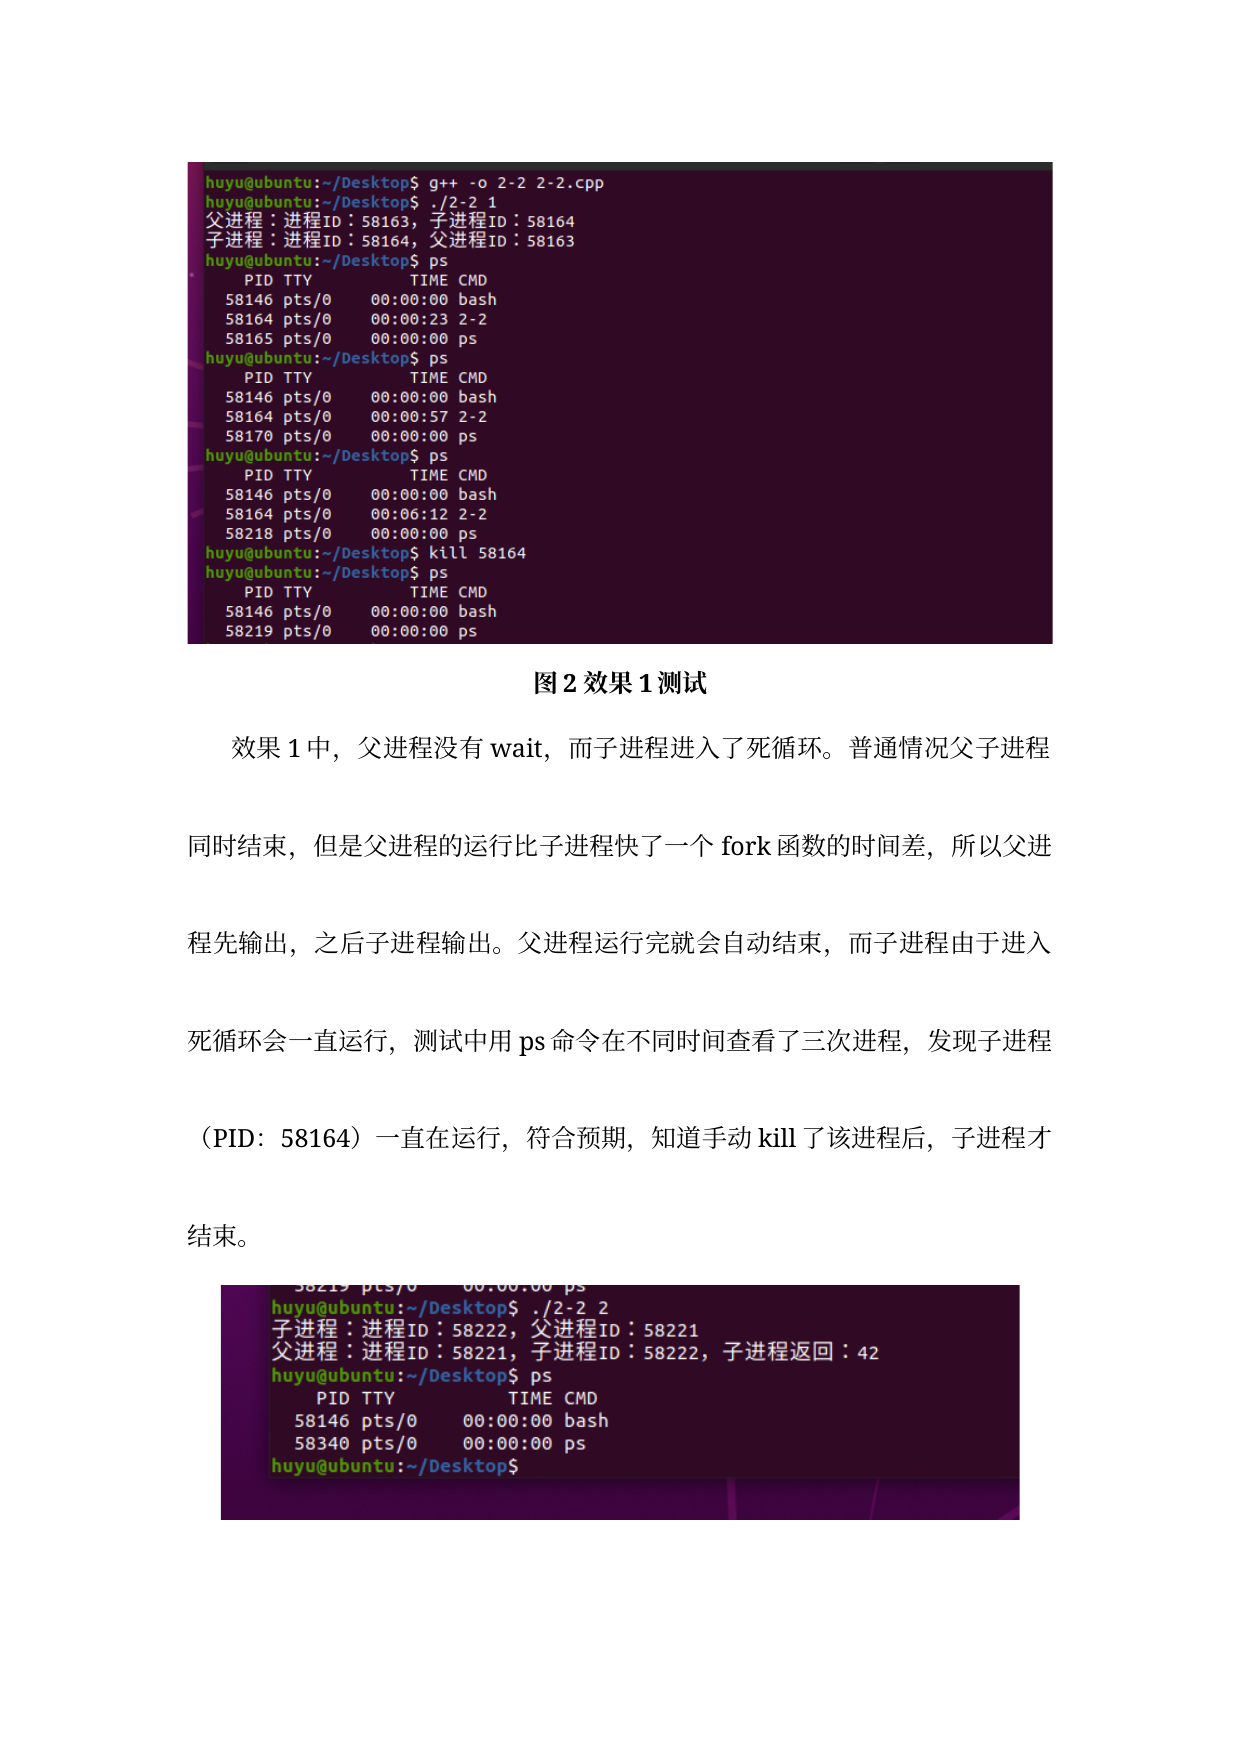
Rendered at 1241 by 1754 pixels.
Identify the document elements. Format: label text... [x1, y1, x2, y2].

text 效果1中，父进程没有wait，而子进程进入了死循环。普通情况父子进程同时结束，但是父进程的运行比子进程快了一个fork函数的时间差，所以父进程先输出，之后子进程输出。父进程运行完就会自动结束，而子进程由于进入死循环会一直运行，测试中用ps命令在不同时间查看了三次进程，发现子进程（PID：58164）一直在运行，符合预期，知道手动kill了该进程后，子进程才结束。 [187, 714, 1053, 1267]
picture [187, 162, 1053, 644]
picture [220, 1285, 1020, 1520]
text 图2 效果1测试 [187, 649, 1053, 714]
